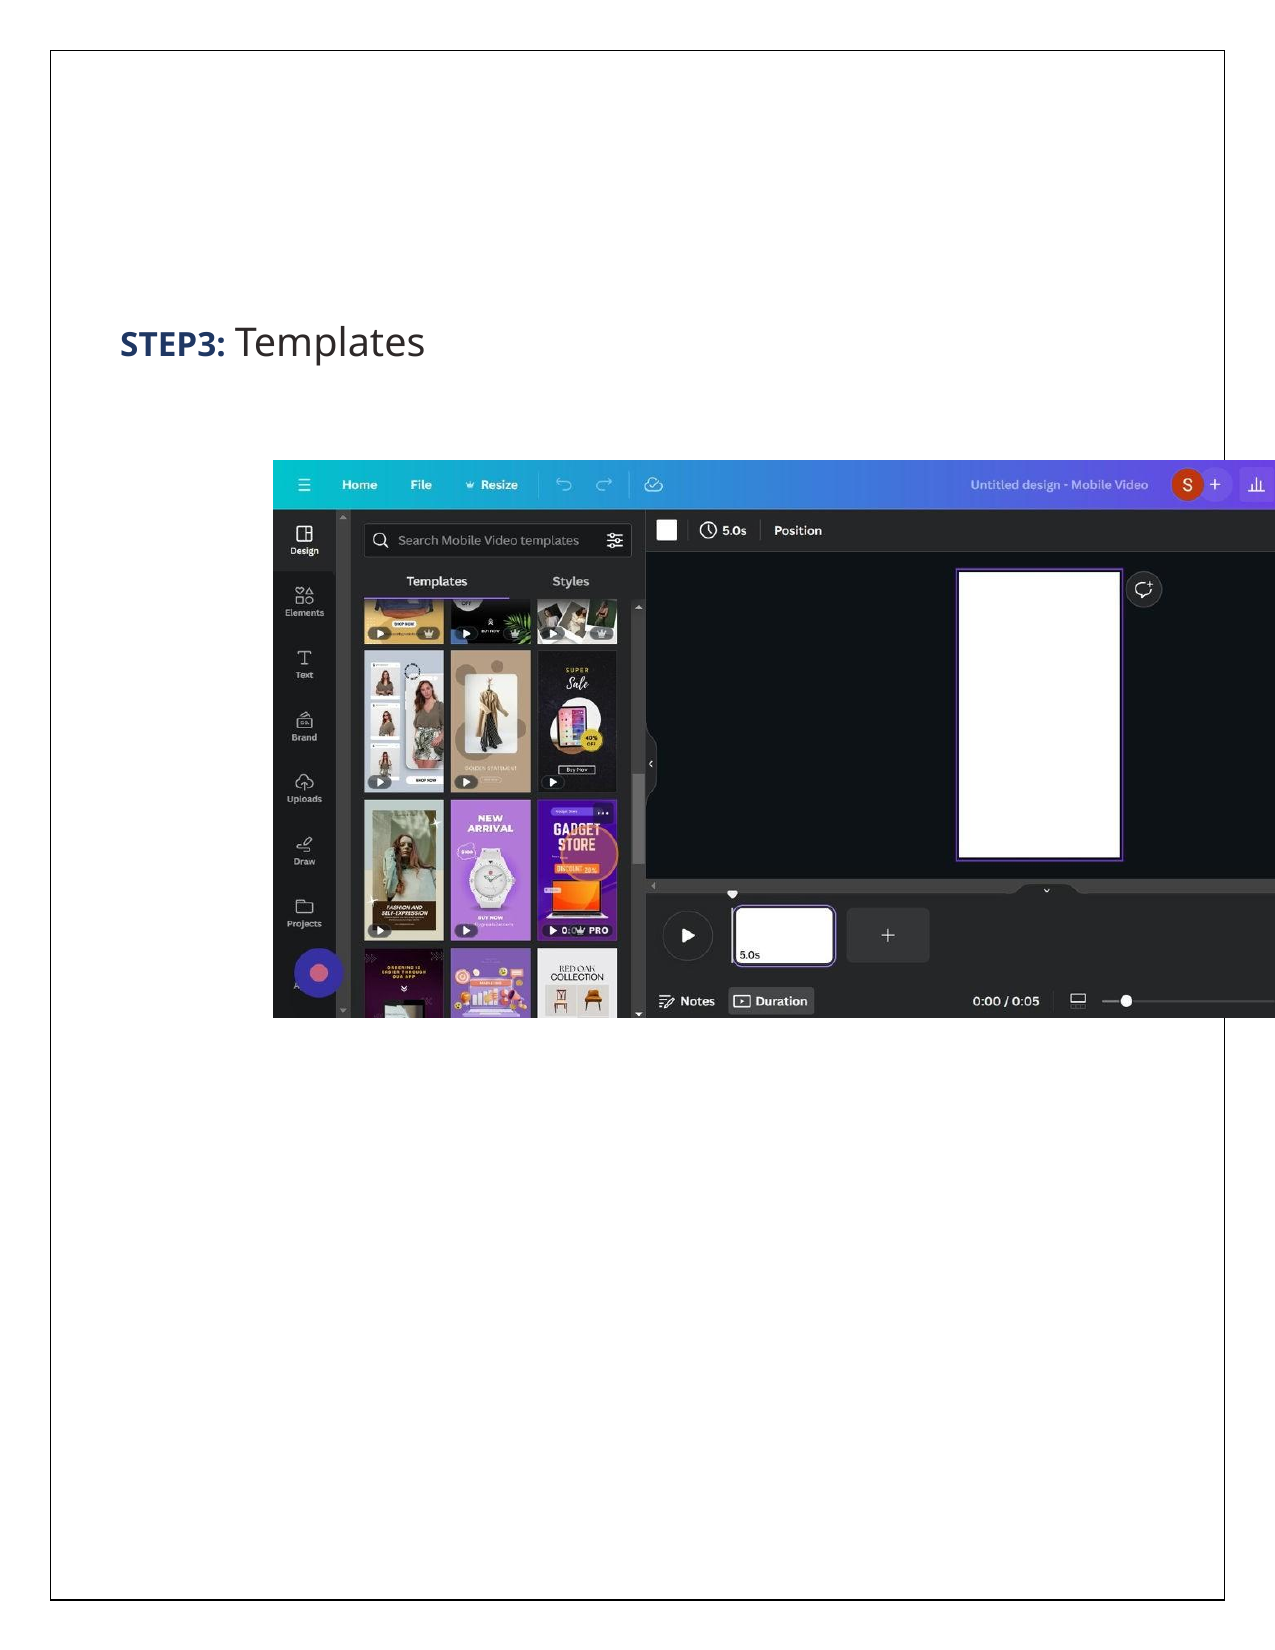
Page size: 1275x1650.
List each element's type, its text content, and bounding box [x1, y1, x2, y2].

subtitle STEP3: Templates [120, 308, 1170, 368]
picture [273, 460, 1275, 1018]
